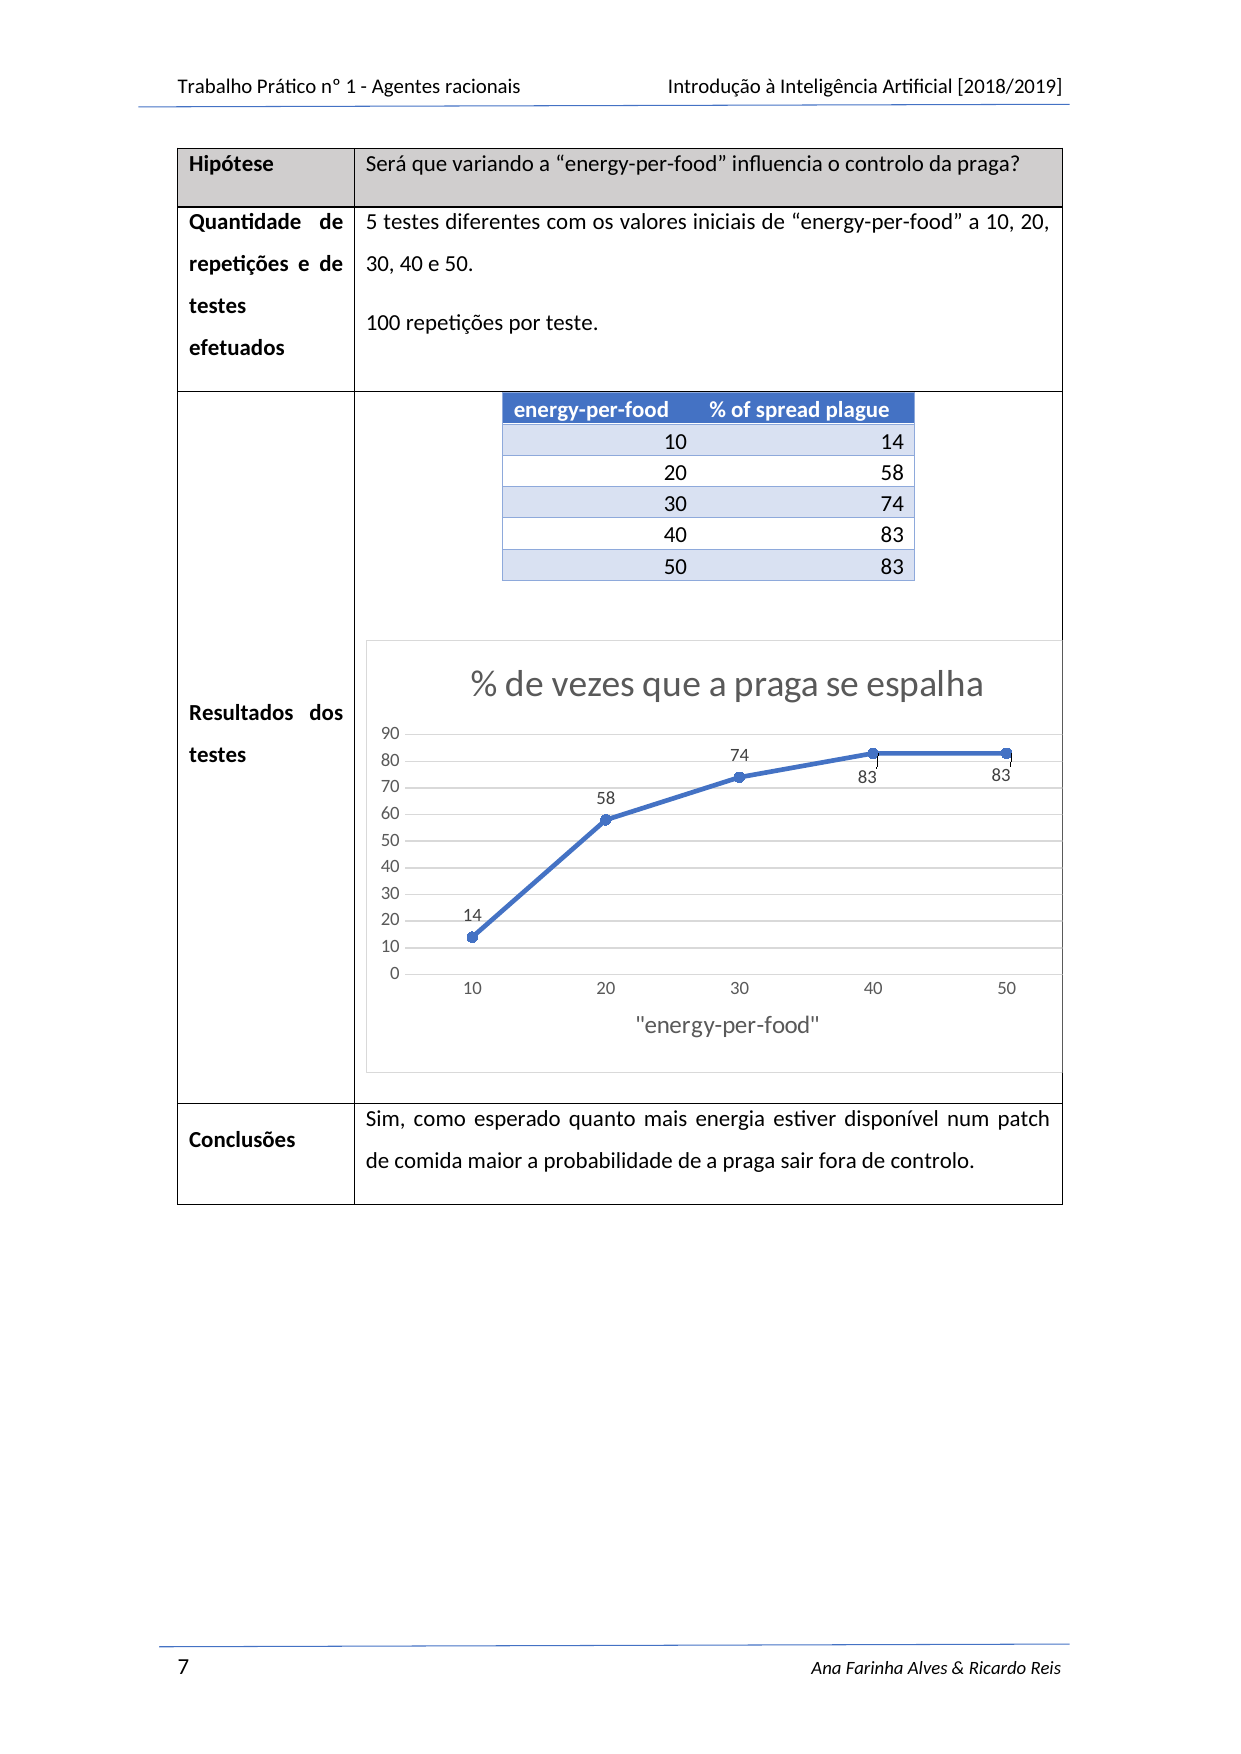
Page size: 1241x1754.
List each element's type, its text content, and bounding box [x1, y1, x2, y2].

table_cell Resultados dos testes [178, 392, 354, 1103]
table_header Será que variando a “energy-per-food” influencia o controlo da praga? [355, 149, 1062, 206]
table_cell Quantidade de repetições e de testes efetuados [178, 208, 354, 391]
table_cell 5 testes diferentes com os valores iniciais de “energy-per-food” a 10, 20, 30, 40 e 50. 100 repetições por teste. [355, 208, 1062, 391]
table_cell [355, 392, 1062, 1103]
table_cell Conclusões [178, 1104, 354, 1204]
table_header Hipótese [178, 149, 354, 206]
table_cell Sim, como esperado quanto mais energia estiver disponível num patch de comida maior a probabilidade de a praga sair fora de controlo. [355, 1104, 1062, 1204]
